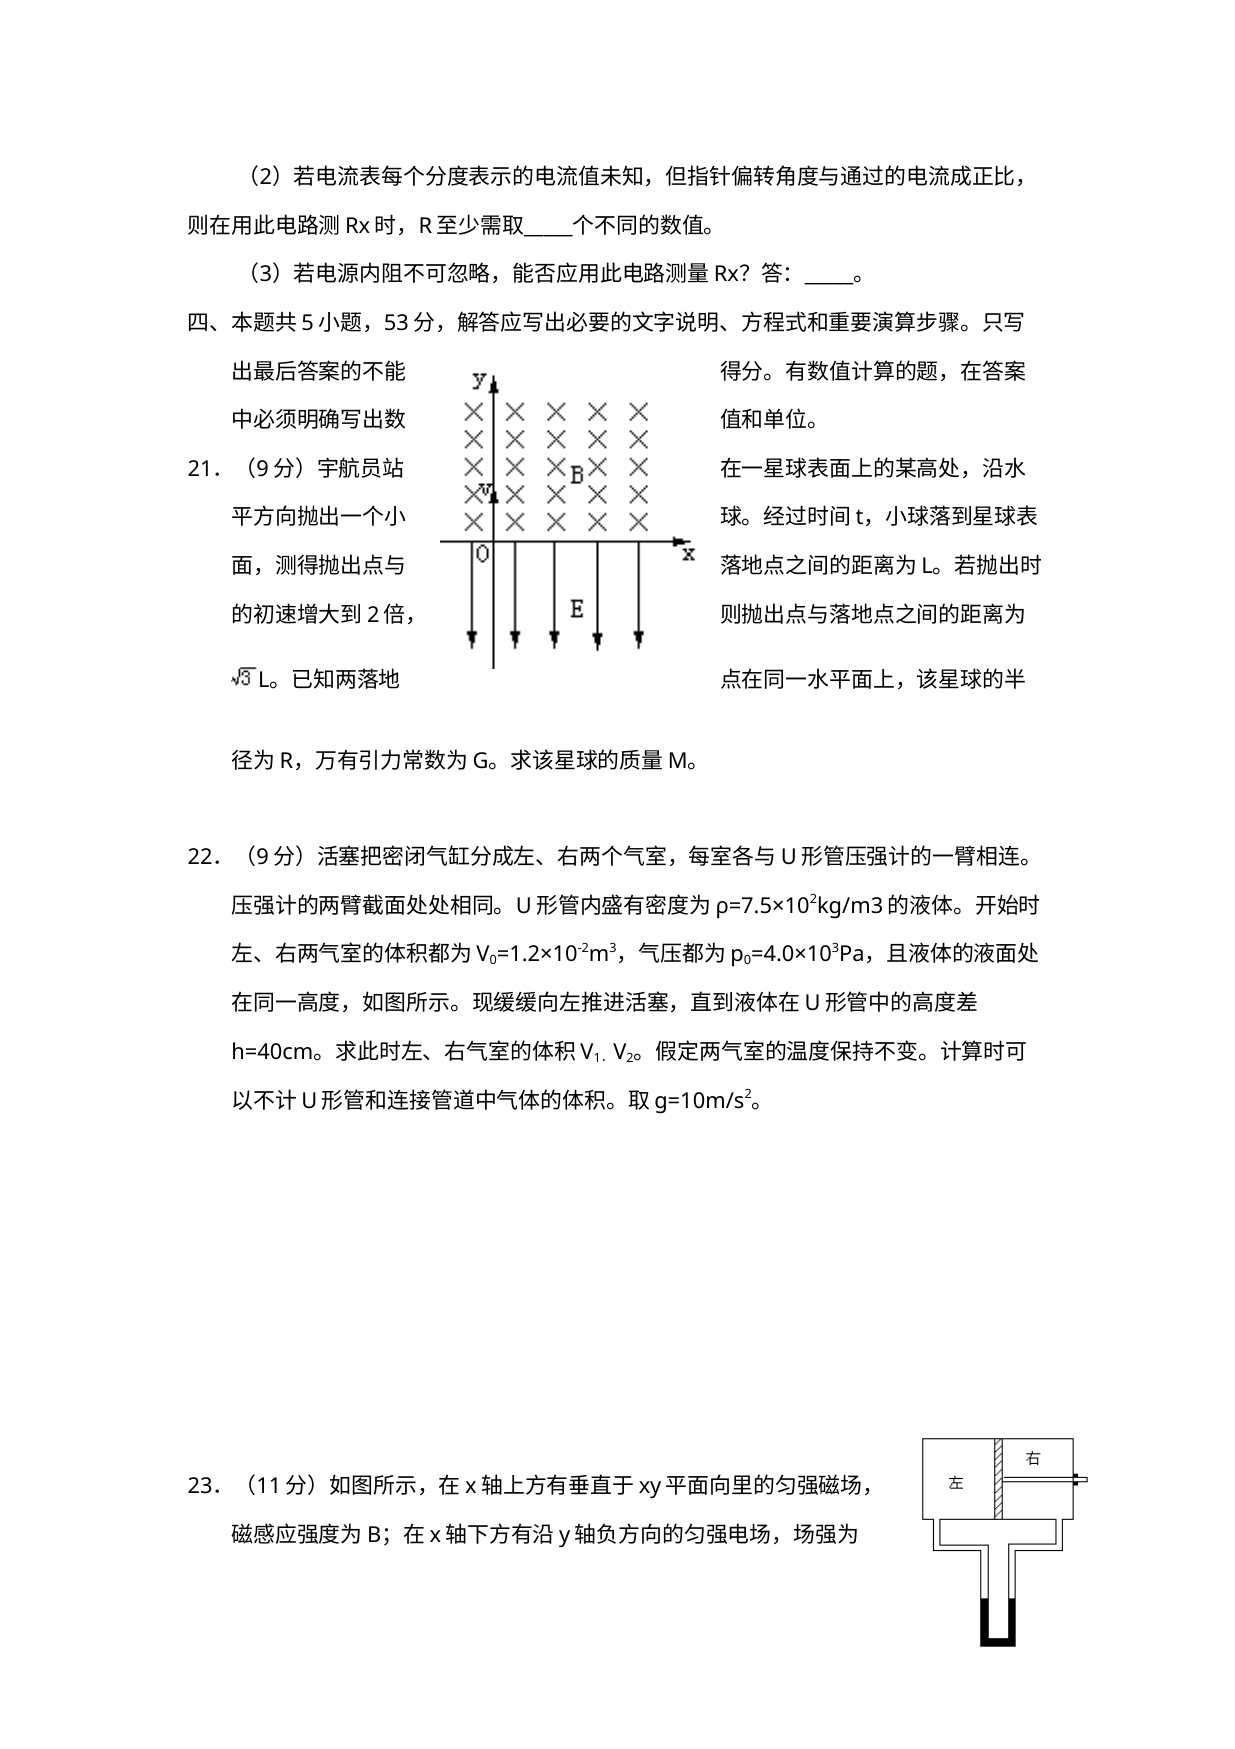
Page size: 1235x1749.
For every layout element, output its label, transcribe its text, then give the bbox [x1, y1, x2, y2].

text 23．（11分）如图所示，在x轴上方有垂直于xy平面向里的匀强磁场，磁感应强度为B；在x轴下方有沿y轴负方向的匀强电场，场强为E。一质量为m，电量为-q的粒子从坐标原点O沿着y轴正方向射出。射出之后，第三次到达x轴时，它与点O的距离为L。求此粒子射出时的速度v和运动的总路程s（重力不计）。 [187, 1468, 919, 1549]
picture [440, 368, 701, 669]
text （2）若电流表每个分度表示的电流值未知，但指针偏转角度与通过的电流成正比，则在用此电路测Rx时，R至少需取_____个不同的数值。 [187, 159, 1047, 240]
text 22．（9分）活塞把密闭气缸分成左、右两个气室，每室各与U形管压强计的一臂相连。压强计的两臂截面处处相同。U形管内盛有密度为ρ=7.5×102kg/m3的液体。开始时左、右两气室的体积都为V0=1.2×10-2m3，气压都为p0=4.0×103Pa，且液体的液面处在同一高度，如图所示。现缓缓向左推进活塞，直到液体在U形管中的高度差h=40cm。求此时左、右气室的体积V1．V2。假定两气室的温度保持不变。计算时可以不计U形管和连接管道中气体的体积。取g=10m/s2。 [187, 838, 1047, 1115]
text 21．（9分）宇航员站在一星球表面上的某高处，沿水平方向抛出一个小球。经过时间t，小球落到星球表面，测得抛出点与落地点之间的距离为L。若抛出时的初速增大到2倍，则抛出点与落地点之间的距离为 L。已知两落地点在同一水平面上，该星球的半径为R，万有引力常数为G。求该星球的质量M。 [187, 450, 1047, 775]
text （3）若电源内阻不可忽略，能否应用此电路测量Rx？答：_____。 [187, 256, 1047, 289]
text 四、本题共5小题，53分，解答应写出必要的文字说明、方程式和重要演算步骤。只写出最后答案的不能得分。有数值计算的题，在答案中必须明确写出数值和单位。 [187, 304, 1047, 434]
picture [919, 1435, 1092, 1650]
picture [231, 666, 258, 687]
